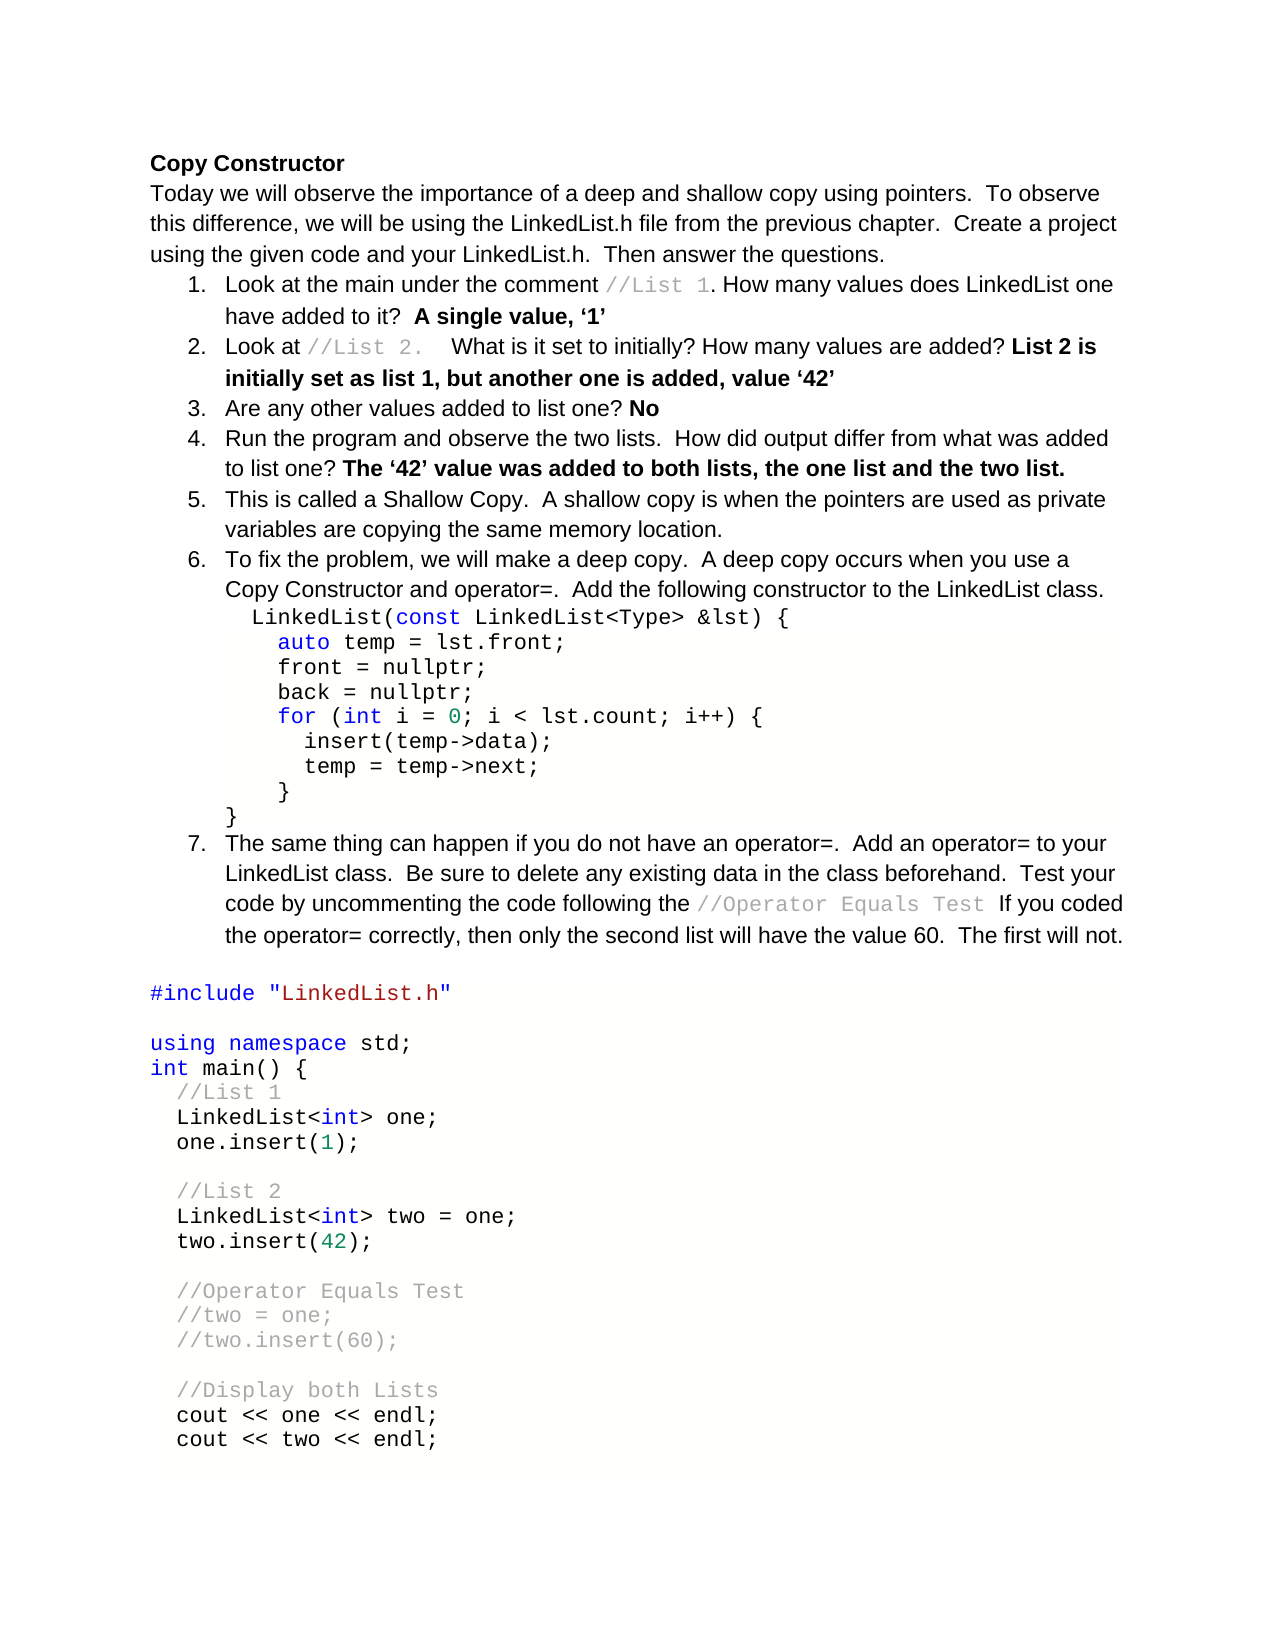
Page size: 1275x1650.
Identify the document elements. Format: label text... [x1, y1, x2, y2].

list Run the program and observe the two lists. How did output differ from what was added to list one? The ‘42’ value was added to both lists, the one list and the two list. [187, 425, 1125, 482]
text one.insert(1); [150, 1131, 1125, 1156]
text Today we will observe the importance of a deep and shallow copy using pointers. To observe this difference, we will be using the LinkedList.h file from the previous chapter. Create a project using the given code and your LinkedList.h. Then answer the questions. [150, 180, 1125, 267]
text //Operator Equals Test [150, 1280, 1125, 1304]
list Look at the main under the comment //List 1. How many values does LinkedList one have added to it? A single value, ‘1’ [187, 271, 1125, 329]
text //two = one; [150, 1304, 1125, 1329]
text back = nullptr; [225, 681, 1125, 706]
text for (int i = 0; i < lst.count; i++) { [225, 706, 1125, 730]
list Look at //List 2. What is it set to initially? How many values are added? List 2 is initially set as list 1, but another one is added, value ‘42’ [187, 333, 1125, 391]
list This is called a Shallow Copy. A shallow copy is when the pointers are used as private variables are copying the same memory location. [187, 486, 1125, 542]
list Are any other values added to list one? No [187, 395, 1125, 421]
text using namespace std; [150, 1032, 1125, 1057]
text cout << one << endl; [150, 1404, 1125, 1428]
text LinkedList(const LinkedList<Type> &lst) { [150, 606, 1125, 631]
text int main() { [150, 1057, 1125, 1081]
text front = nullptr; [225, 656, 1125, 681]
text LinkedList<int> two = one; [150, 1205, 1125, 1230]
text //List 1 [150, 1081, 1125, 1106]
list To fix the problem, we will make a deep copy. A deep copy occurs when you use a Copy Constructor and operator=. Add the following constructor to the LinkedList class. [187, 546, 1125, 603]
text auto temp = lst.front; [225, 631, 1125, 656]
text //List 2 [150, 1181, 1125, 1205]
text cout << two << endl; [150, 1428, 1125, 1453]
text LinkedList<int> one; [150, 1106, 1125, 1131]
text //two.insert(60); [150, 1329, 1125, 1354]
text two.insert(42); [150, 1230, 1125, 1255]
text Copy Constructor [150, 150, 1125, 176]
text insert(temp->data); [225, 730, 1125, 755]
text } [225, 780, 1125, 805]
text //Display both Lists [150, 1379, 1125, 1404]
text } [225, 805, 1125, 829]
text temp = temp->next; [225, 755, 1125, 780]
list The same thing can happen if you do not have an operator=. Add an operator= to your LinkedList class. Be sure to delete any existing data in the class beforehand. Test your code by uncommenting the code following the //Operator Equals Test If you coded the operator= correctly, then only the second list will have the value 60. The first will not. [187, 829, 1125, 948]
text #include "LinkedList.h" [150, 982, 1125, 1007]
